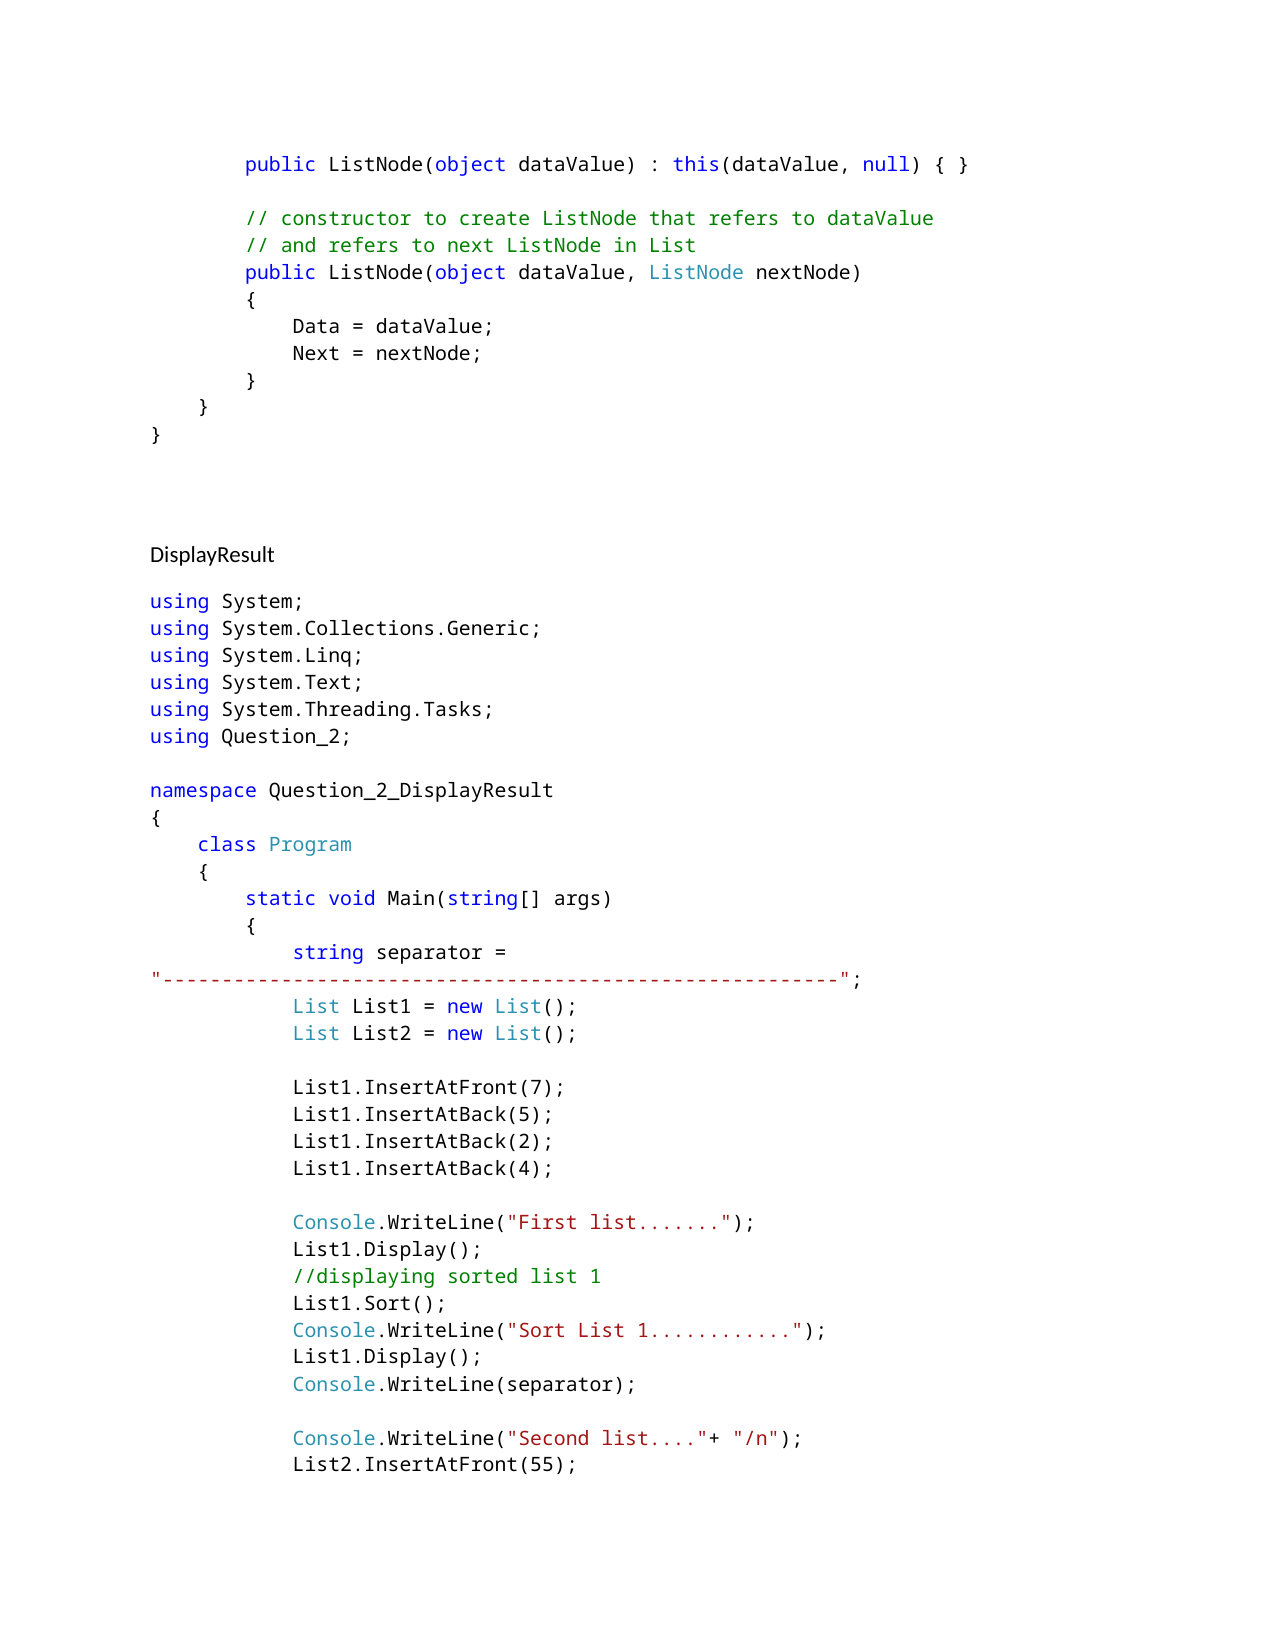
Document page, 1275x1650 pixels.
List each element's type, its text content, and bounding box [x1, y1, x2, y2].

text { [150, 857, 1125, 884]
text using System.Collections.Generic; [150, 614, 1125, 641]
text class Program [150, 830, 1125, 857]
text { [150, 285, 1125, 312]
text List1.Display(); [150, 1235, 1125, 1262]
text List1.Sort(); [150, 1289, 1125, 1316]
text List List1 = new List(); [150, 992, 1125, 1019]
text public ListNode(object dataValue) : this(dataValue, null) { } [150, 150, 1125, 177]
text List2.InsertAtFront(55); [150, 1451, 1125, 1478]
text List1.InsertAtBack(2); [150, 1127, 1125, 1154]
text using Question_2; [150, 722, 1125, 749]
text // and refers to next ListNode in List [150, 231, 1125, 258]
text string separator = "---------------------------------------------------------"; [150, 938, 1125, 992]
text List1.Display(); [150, 1343, 1125, 1370]
text } [150, 420, 1125, 447]
text //displaying sorted list 1 [150, 1262, 1125, 1289]
text Next = nextNode; [150, 339, 1125, 366]
text { [150, 911, 1125, 938]
text } [150, 393, 1125, 420]
text } [150, 366, 1125, 393]
text using System.Text; [150, 668, 1125, 695]
text List List2 = new List(); [150, 1019, 1125, 1046]
text Console.WriteLine("Sort List 1............"); [150, 1316, 1125, 1343]
text Console.WriteLine(separator); [150, 1370, 1125, 1397]
text namespace Question_2_DisplayResult [150, 776, 1125, 803]
text List1.InsertAtBack(5); [150, 1100, 1125, 1127]
text List1.InsertAtBack(4); [150, 1154, 1125, 1181]
text Console.WriteLine("Second list...."+ "/n"); [150, 1424, 1125, 1451]
text public ListNode(object dataValue, ListNode nextNode) [150, 258, 1125, 285]
text { [150, 803, 1125, 830]
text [150, 204, 1125, 231]
text using System.Linq; [150, 641, 1125, 668]
text Console.WriteLine("First list......."); [150, 1208, 1125, 1235]
text using System.Threading.Tasks; [150, 695, 1125, 722]
text static void Main(string[] args) [150, 884, 1125, 911]
text List1.InsertAtFront(7); [150, 1073, 1125, 1100]
text using System; [150, 587, 1125, 614]
text Data = dataValue; [150, 312, 1125, 339]
text DisplayResult [150, 541, 1125, 568]
